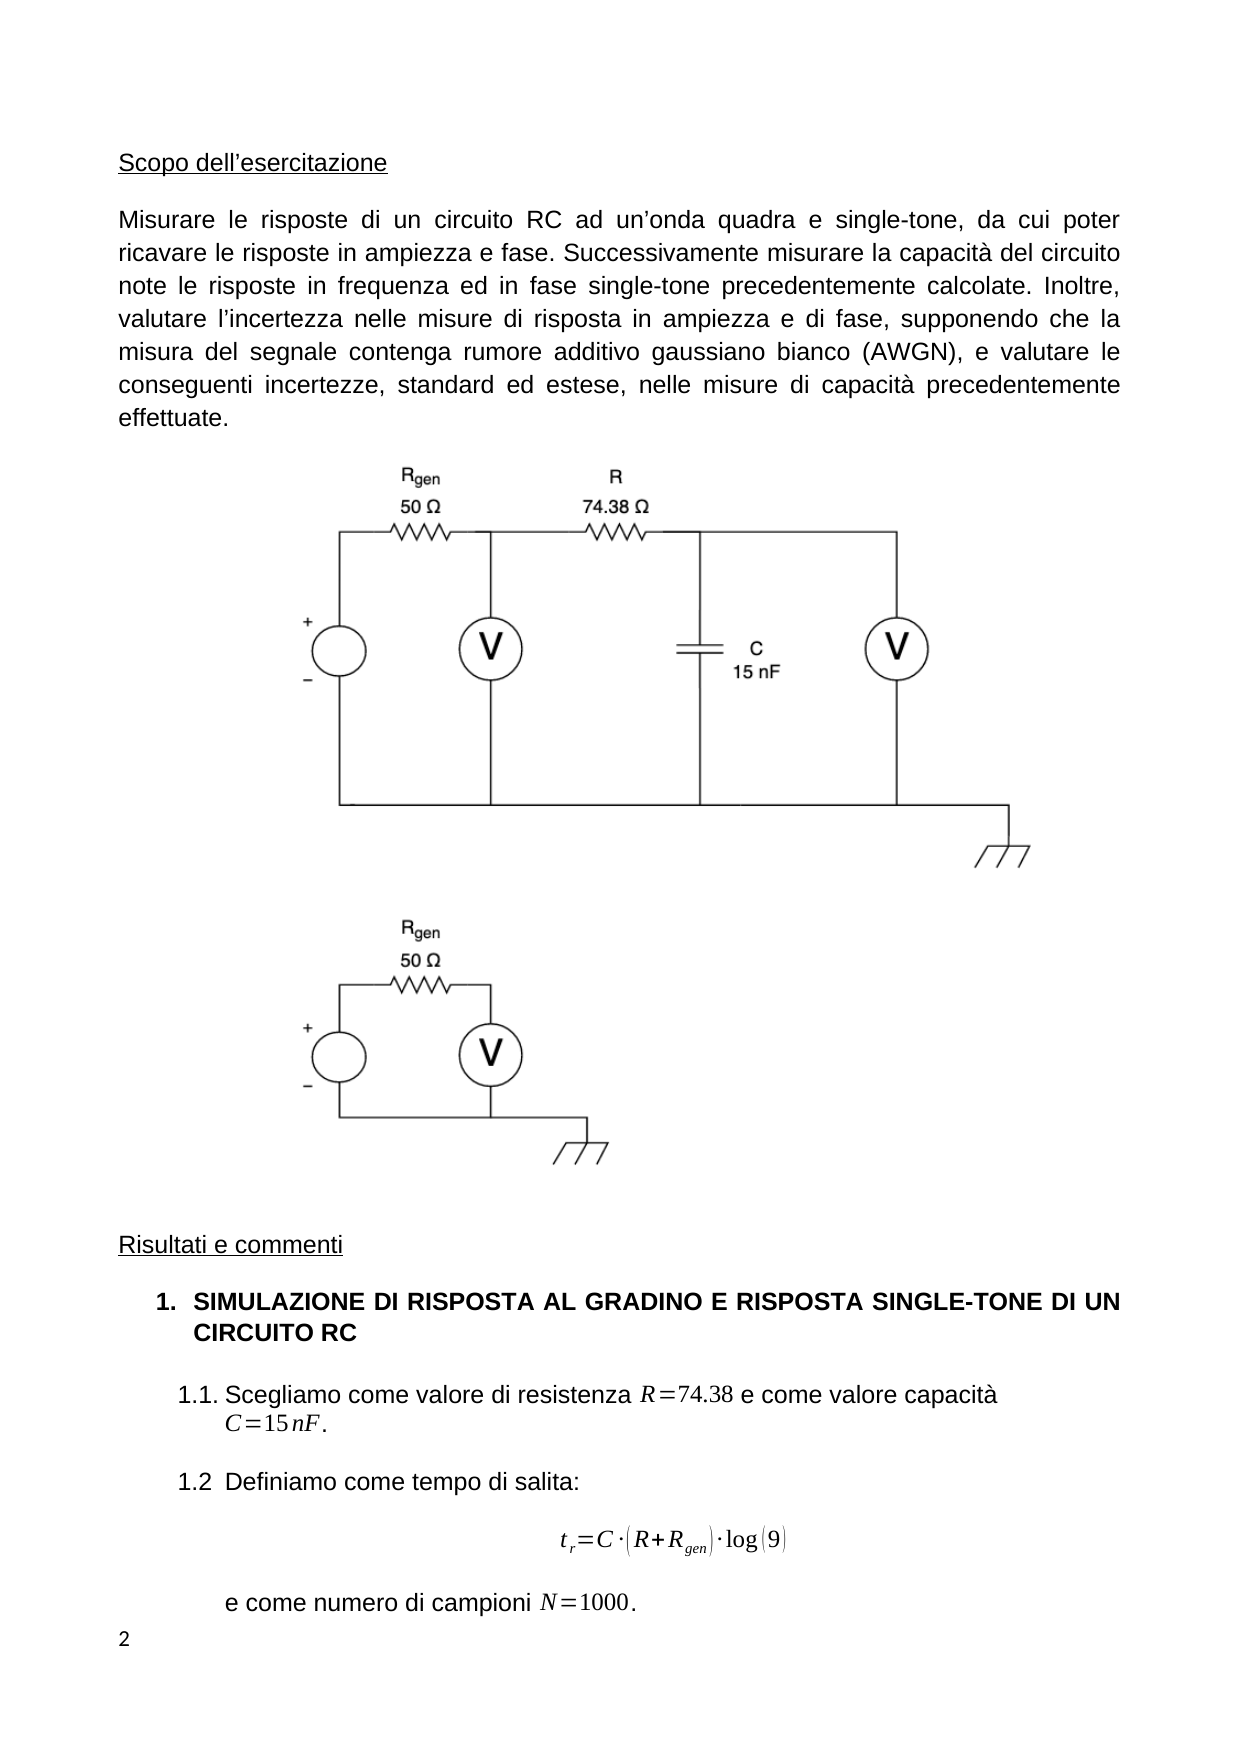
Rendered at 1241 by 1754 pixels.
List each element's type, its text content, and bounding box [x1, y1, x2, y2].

text Scopo dell’esercitazione [118, 148, 1122, 176]
list SIMULAZIONE DI RISPOSTA AL GRADINO E RISPOSTA SINGLE-TONE DI UN CIRCUITO RC [156, 1287, 1122, 1347]
list Scegliamo come valore di resistenza e come valore capacità . [177, 1380, 1122, 1438]
picture [118, 436, 1152, 1197]
list e come numero di campioni . [224, 1588, 1122, 1616]
list Definiamo come tempo di salita: [177, 1467, 1122, 1496]
text Misurare le risposte di un circuito RC ad un’onda quadra e single-tone, da cui poter ricavare le risposte in ampiezza e fase. Successivamente misurare la capacità del circuito note le risposte in frequenza ed in fase single-tone precedentemente calcolate. Inoltre, valutare l’incertezza nelle misure di risposta in ampiezza e di fase, supponendo che la misura del segnale contenga rumore additivo gaussiano bianco (AWGN), e valutare le conseguenti incertezze, standard ed estese, nelle misure di capacità precedentemente effettuate. [118, 205, 1122, 432]
text Risultati e commenti [118, 1230, 1122, 1258]
